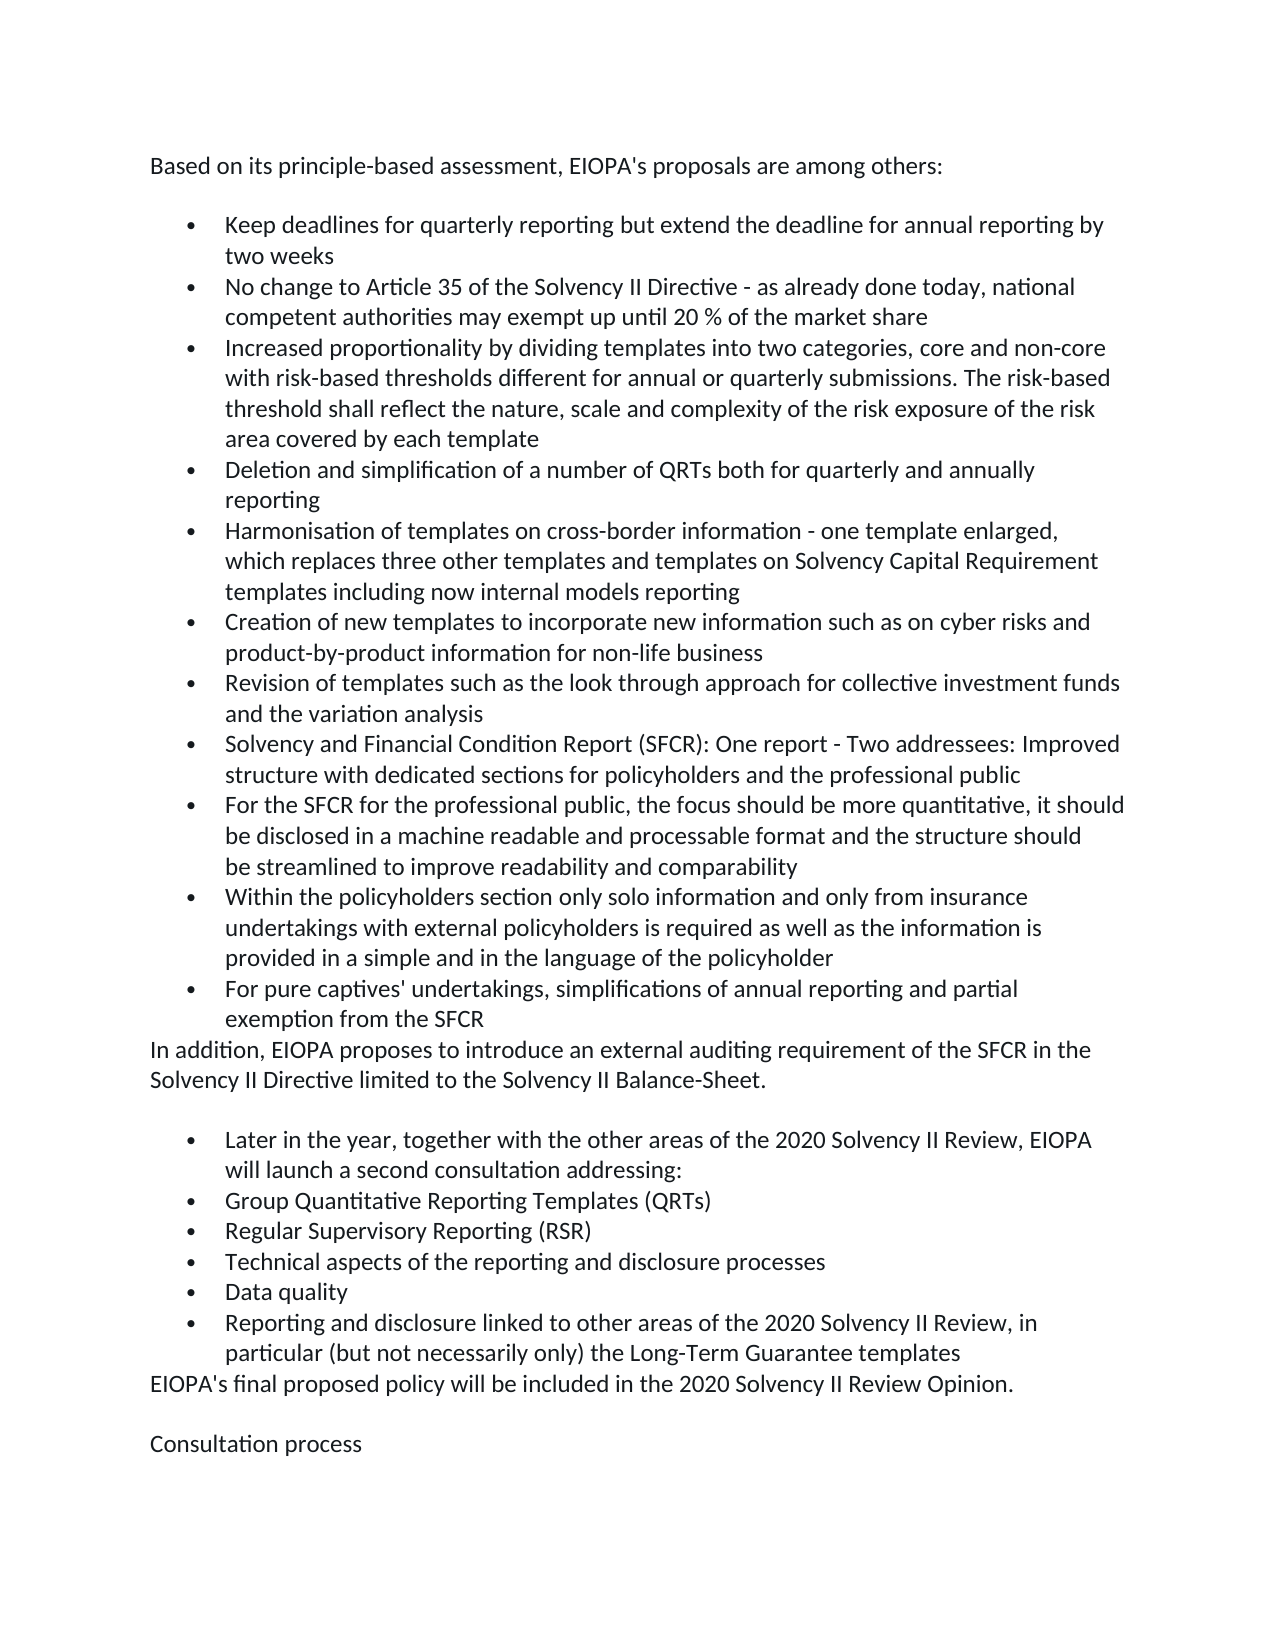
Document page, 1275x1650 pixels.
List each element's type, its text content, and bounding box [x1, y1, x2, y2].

list Later in the year, together with the other areas of the 2020 Solvency II Review, EIOPA will launch a second consultation addressing: [187, 1124, 1125, 1185]
text In addition, EIOPA proposes to introduce an external auditing requirement of the SFCR in the Solvency II Directive limited to the Solvency II Balance-Sheet. [150, 1034, 1125, 1095]
list Solvency and Financial Condition Report (SFCR): One report - Two addressees: Improved structure with dedicated sections for policyholders and the professional public [187, 728, 1125, 789]
list Creation of new templates to incorporate new information such as on cyber risks and product-by-product information for non-life business [187, 606, 1125, 667]
list Technical aspects of the reporting and disclosure processes [187, 1246, 1125, 1277]
list No change to Article 35 of the Solvency II Directive - as already done today, national competent authorities may exempt up until 20 % of the market share [187, 271, 1125, 332]
list Data quality [187, 1277, 1125, 1307]
text Consultation process [150, 1428, 1125, 1458]
list Reporting and disclosure linked to other areas of the 2020 Solvency II Review, in particular (but not necessarily only) the Long-Term Guarantee templates [187, 1307, 1125, 1368]
list Regular Supervisory Reporting (RSR) [187, 1216, 1125, 1246]
text EIOPA's final proposed policy will be included in the 2020 Solvency II Review Opinion. [150, 1368, 1125, 1399]
list Harmonisation of templates on cross-border information - one template enlarged, which replaces three other templates and templates on Solvency Capital Requirement templates including now internal models reporting [187, 515, 1125, 606]
text Based on its principle-based assessment, EIOPA's proposals are among others: [150, 150, 1125, 181]
list Group Quantitative Reporting Templates (QRTs) [187, 1185, 1125, 1216]
list Deletion and simplification of a number of QRTs both for quarterly and annually reporting [187, 454, 1125, 515]
list Within the policyholders section only solo information and only from insurance undertakings with external policyholders is required as well as the information is provided in a simple and in the language of the policyholder [187, 881, 1125, 973]
list Keep deadlines for quarterly reporting but extend the deadline for annual reporting by two weeks [187, 210, 1125, 271]
list For the SFCR for the professional public, the focus should be more quantitative, it should be disclosed in a machine readable and processable format and the structure should be streamlined to improve readability and comparability [187, 789, 1125, 881]
list Revision of templates such as the look through approach for collective investment funds and the variation analysis [187, 667, 1125, 728]
list For pure captives' undertakings, simplifications of annual reporting and partial exemption from the SFCR [187, 973, 1125, 1034]
list Increased proportionality by dividing templates into two categories, core and non-core with risk-based thresholds different for annual or quarterly submissions. The risk-based threshold shall reflect the nature, scale and complexity of the risk exposure of the risk area covered by each template [187, 332, 1125, 454]
